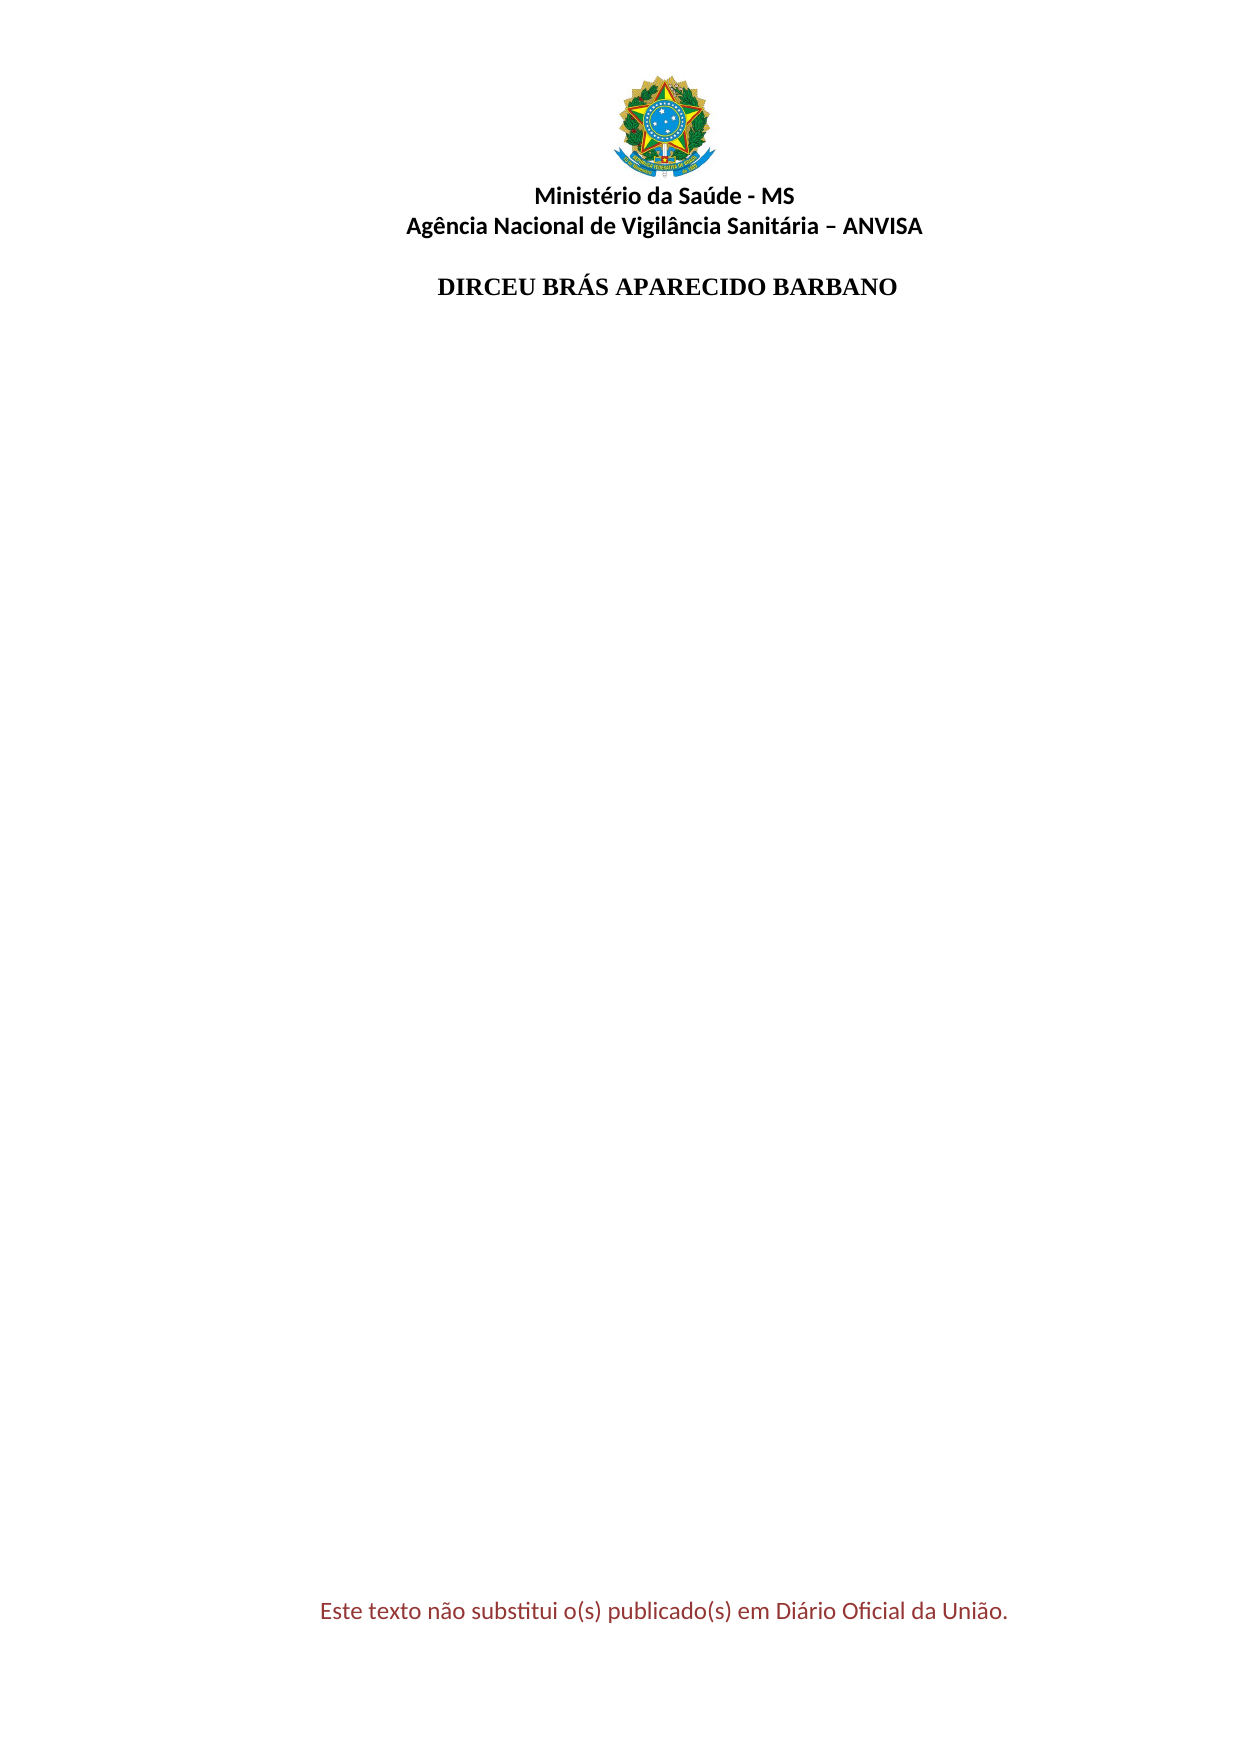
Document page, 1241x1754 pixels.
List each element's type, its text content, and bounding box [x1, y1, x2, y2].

subtitle DIRCEU BRÁS APARECIDO BARBANO [177, 272, 1152, 300]
picture [610, 73, 719, 180]
